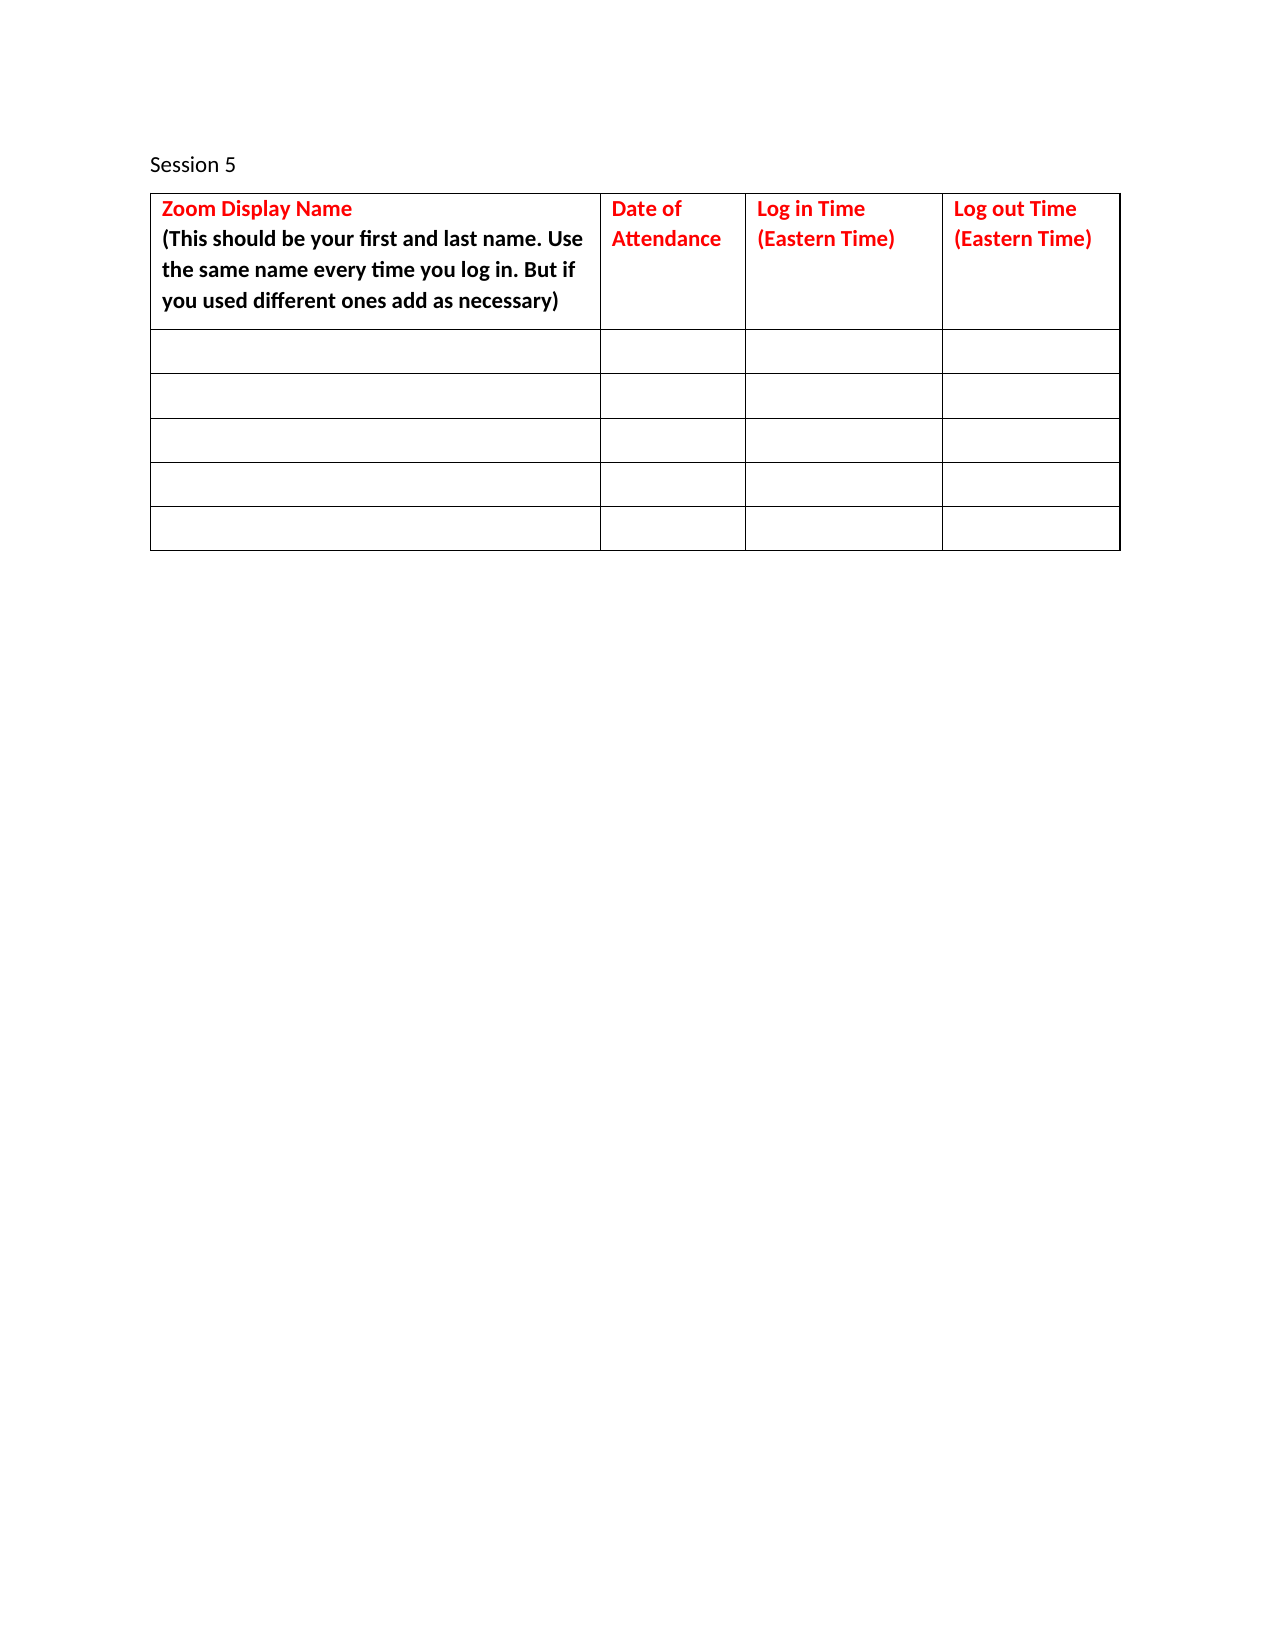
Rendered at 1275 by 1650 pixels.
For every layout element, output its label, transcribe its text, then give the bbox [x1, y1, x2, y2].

table_cell [943, 374, 1119, 417]
table_cell [943, 330, 1119, 373]
table_cell [943, 419, 1119, 462]
table_cell [746, 330, 942, 373]
table_cell [151, 507, 600, 550]
table_cell [601, 374, 745, 417]
table_cell [151, 374, 600, 417]
table_cell [746, 419, 942, 462]
table_cell [151, 463, 600, 506]
table_cell [601, 330, 745, 373]
table_cell [943, 463, 1119, 506]
table_cell [601, 507, 745, 550]
table_cell [151, 330, 600, 373]
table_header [151, 194, 600, 329]
table_cell [601, 463, 745, 506]
table_cell [601, 419, 745, 462]
table_header Date of Attendance [601, 194, 745, 329]
table_cell [746, 507, 942, 550]
table_header Log in Time (Eastern Time) [746, 194, 942, 329]
table_cell [943, 507, 1119, 550]
table_cell [746, 374, 942, 417]
table_cell [746, 463, 942, 506]
text Session 5 [150, 150, 1125, 178]
table_header Log out Time (Eastern Time) [943, 194, 1119, 329]
table_cell [151, 419, 600, 462]
